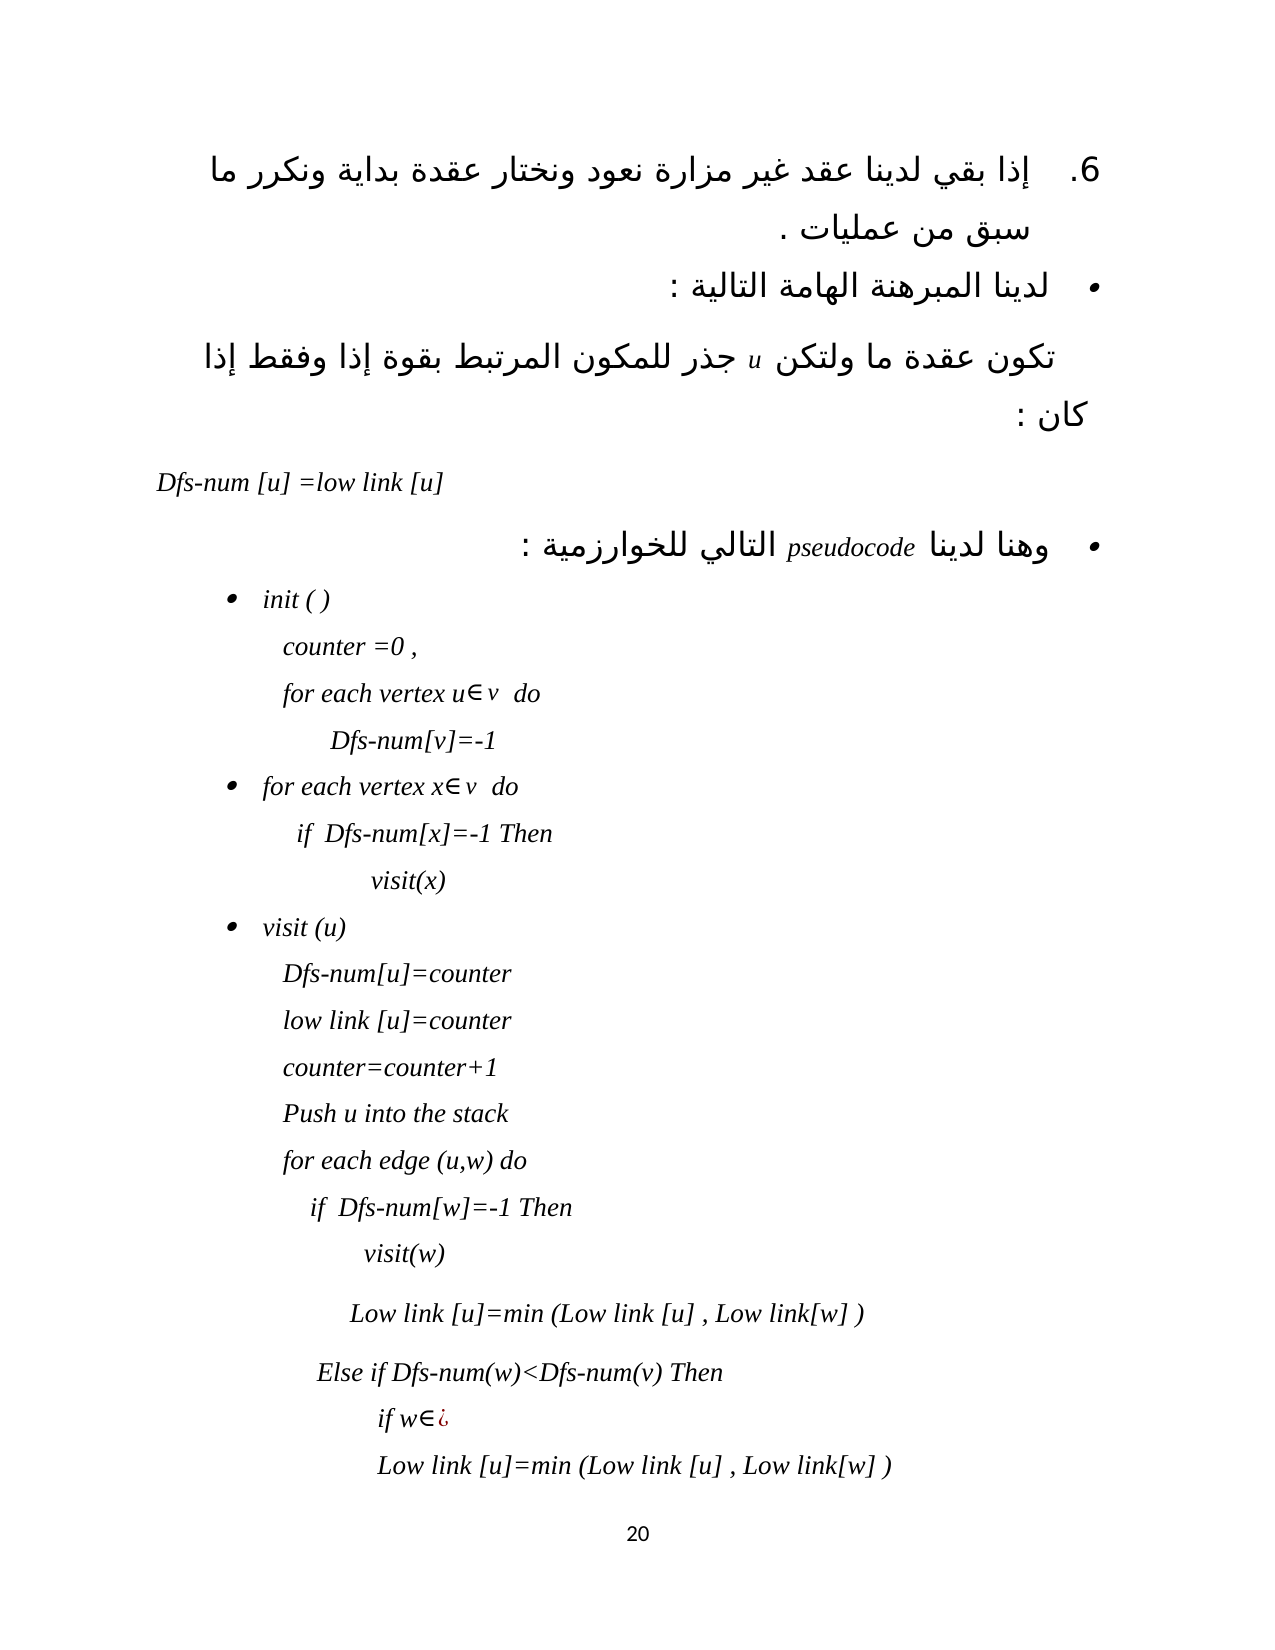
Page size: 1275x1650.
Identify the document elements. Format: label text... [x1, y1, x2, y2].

list init ( ) [225, 583, 1125, 615]
list visit(w) [262, 1237, 1125, 1269]
list Dfs-num[v]=-1 [262, 724, 1125, 755]
list إذا بقي لدينا عقد غير مزارة نعود ونختار عقدة بداية ونكرر ما سبق من عمليات . [150, 150, 1069, 247]
list for each edge (u,w) do [262, 1144, 1125, 1175]
list visit(x) [262, 864, 1125, 895]
text Low link [u]=min (Low link [u] , Low link[w] ) [187, 1297, 1125, 1328]
list وهنا لدينا pseudocode التالي للخوارزمية : [150, 525, 1087, 564]
list if Dfs-num[w]=-1 Then [262, 1191, 1125, 1222]
list Low link [u]=min (Low link [u] , Low link[w] ) [262, 1449, 1125, 1480]
list لدينا المبرهنة الهامة التالية : [150, 266, 1087, 305]
list Push u into the stack [262, 1097, 1125, 1129]
list Dfs-num[u]=counter [262, 957, 1125, 989]
list visit (u) [225, 911, 1125, 942]
list for each vertex x do [225, 770, 1125, 802]
list if Dfs-num[x]=-1 Then [262, 817, 1125, 848]
list counter =0 , [262, 630, 1125, 662]
list Else if Dfs-num(w)<Dfs-num(v) Then [262, 1356, 1125, 1387]
text Dfs-num [u] =low link [u] [150, 466, 1087, 497]
list if w [262, 1402, 1125, 1434]
list for each vertex u do [262, 677, 1125, 708]
list low link [u]=counter [262, 1004, 1125, 1035]
list counter=counter+1 [262, 1051, 1125, 1082]
text تكون عقدة ما ولتكن u جذر للمكون المرتبط بقوة إذا وفقط إذا كان : [150, 337, 1087, 434]
